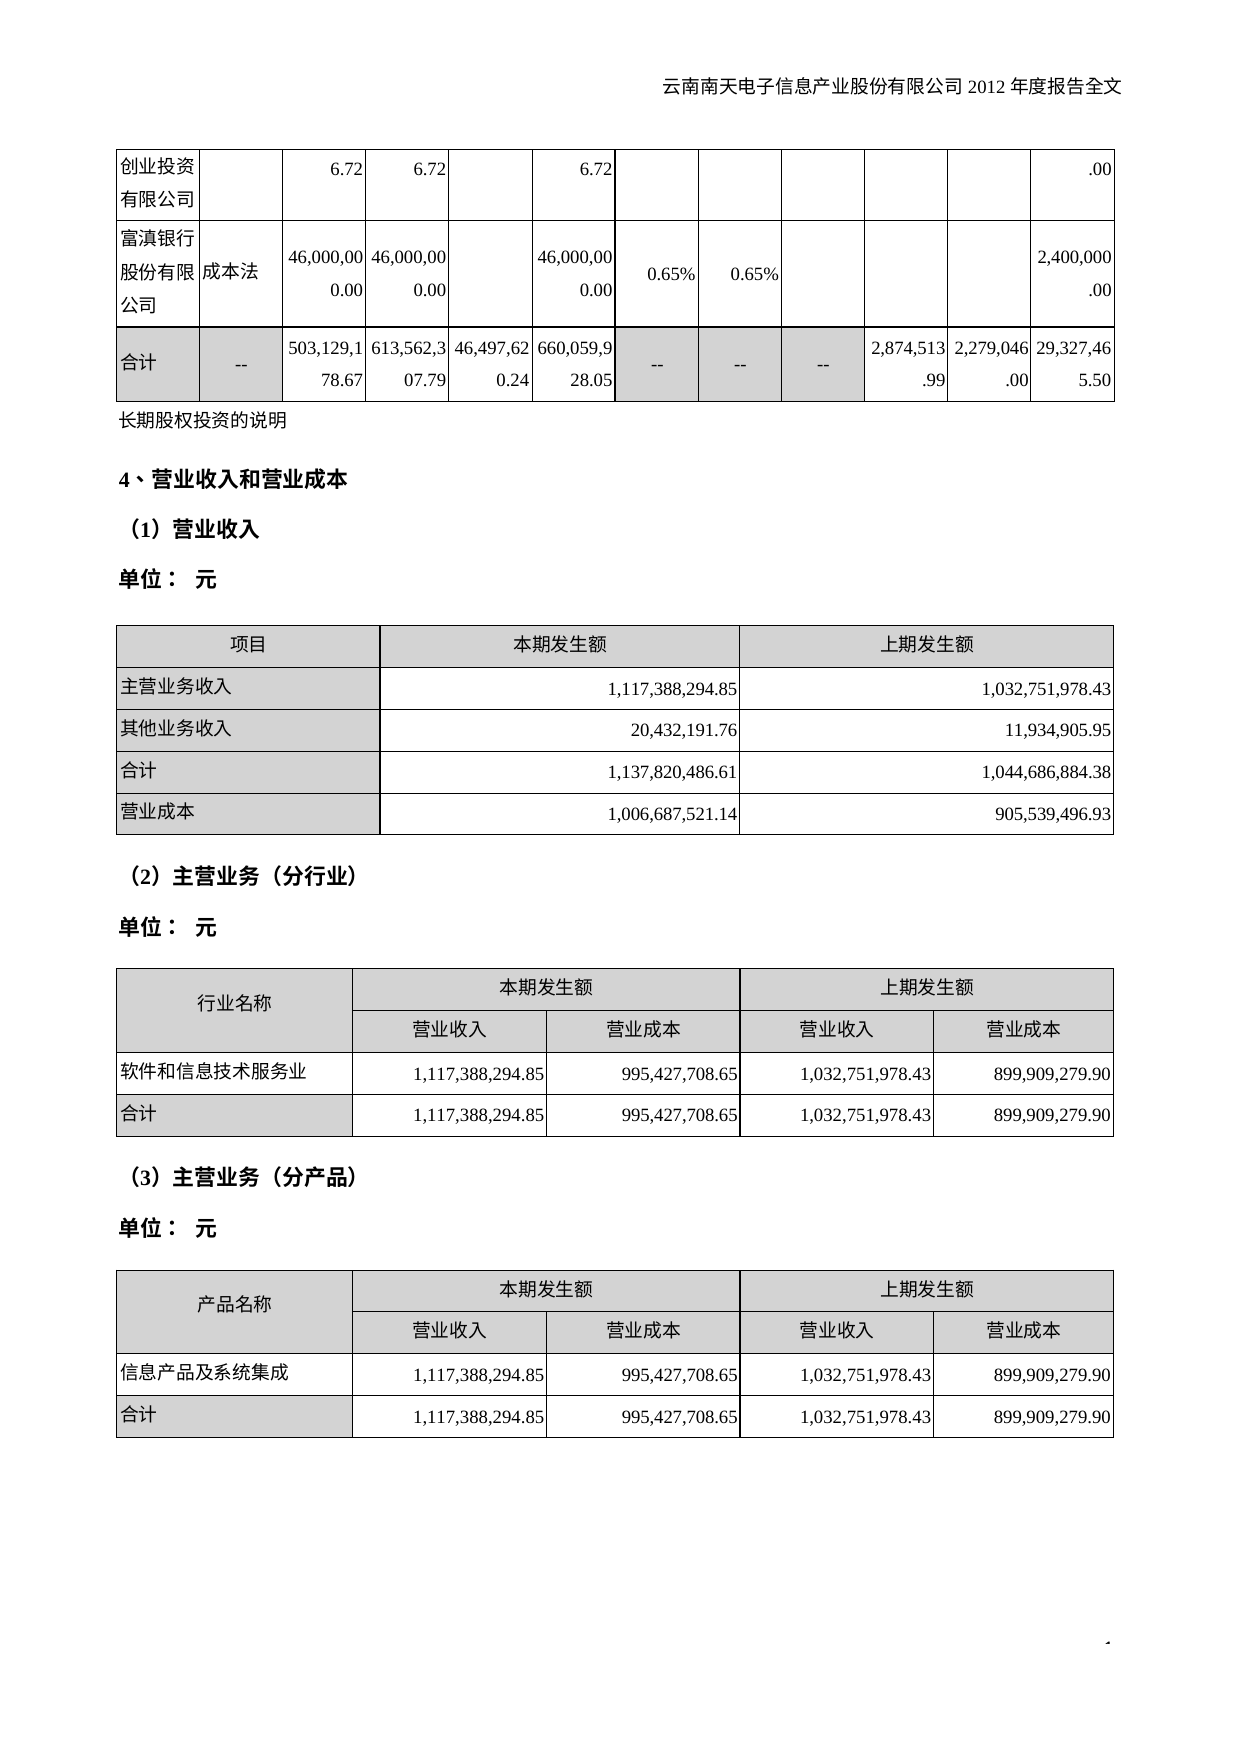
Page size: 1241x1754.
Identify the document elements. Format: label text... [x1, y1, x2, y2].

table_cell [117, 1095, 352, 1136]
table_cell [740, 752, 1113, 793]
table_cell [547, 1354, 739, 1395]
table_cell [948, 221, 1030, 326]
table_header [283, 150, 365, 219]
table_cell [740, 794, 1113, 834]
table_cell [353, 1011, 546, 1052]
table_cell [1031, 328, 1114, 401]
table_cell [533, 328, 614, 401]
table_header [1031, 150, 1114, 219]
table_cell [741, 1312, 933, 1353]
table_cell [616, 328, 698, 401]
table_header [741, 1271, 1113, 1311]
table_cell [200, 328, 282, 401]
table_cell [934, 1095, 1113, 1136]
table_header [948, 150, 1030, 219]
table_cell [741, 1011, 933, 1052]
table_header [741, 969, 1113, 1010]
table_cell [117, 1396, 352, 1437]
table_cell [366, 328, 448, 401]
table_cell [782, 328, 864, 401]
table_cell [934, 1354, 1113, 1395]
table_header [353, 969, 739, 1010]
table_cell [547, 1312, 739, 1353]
text 单位： 元 [118, 911, 1124, 941]
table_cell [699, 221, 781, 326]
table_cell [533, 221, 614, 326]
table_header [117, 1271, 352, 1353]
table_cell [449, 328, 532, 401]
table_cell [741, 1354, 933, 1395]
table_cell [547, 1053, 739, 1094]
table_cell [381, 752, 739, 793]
text 长期股权投资的说明 [118, 407, 1124, 432]
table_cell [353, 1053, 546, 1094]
text 单位： 元 [118, 1213, 1124, 1242]
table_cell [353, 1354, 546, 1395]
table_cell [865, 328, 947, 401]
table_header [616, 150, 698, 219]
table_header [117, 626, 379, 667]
subtitle 4、营业收入和营业成本 [119, 463, 1124, 493]
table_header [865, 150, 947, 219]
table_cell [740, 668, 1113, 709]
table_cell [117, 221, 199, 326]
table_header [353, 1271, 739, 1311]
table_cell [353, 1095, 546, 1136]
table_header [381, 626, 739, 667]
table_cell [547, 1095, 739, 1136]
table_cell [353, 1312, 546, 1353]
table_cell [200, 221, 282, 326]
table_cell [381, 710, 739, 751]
text （3）主营业务（分产品） [118, 1157, 1124, 1192]
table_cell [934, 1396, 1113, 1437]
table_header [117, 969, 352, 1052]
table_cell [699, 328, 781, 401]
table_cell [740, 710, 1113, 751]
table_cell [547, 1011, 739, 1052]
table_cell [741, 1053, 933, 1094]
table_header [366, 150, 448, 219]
text （2）主营业务（分行业） [118, 856, 1124, 891]
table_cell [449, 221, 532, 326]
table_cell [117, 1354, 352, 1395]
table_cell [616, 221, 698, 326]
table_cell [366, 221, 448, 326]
text （1）营业收入 单位： 元 [118, 513, 262, 593]
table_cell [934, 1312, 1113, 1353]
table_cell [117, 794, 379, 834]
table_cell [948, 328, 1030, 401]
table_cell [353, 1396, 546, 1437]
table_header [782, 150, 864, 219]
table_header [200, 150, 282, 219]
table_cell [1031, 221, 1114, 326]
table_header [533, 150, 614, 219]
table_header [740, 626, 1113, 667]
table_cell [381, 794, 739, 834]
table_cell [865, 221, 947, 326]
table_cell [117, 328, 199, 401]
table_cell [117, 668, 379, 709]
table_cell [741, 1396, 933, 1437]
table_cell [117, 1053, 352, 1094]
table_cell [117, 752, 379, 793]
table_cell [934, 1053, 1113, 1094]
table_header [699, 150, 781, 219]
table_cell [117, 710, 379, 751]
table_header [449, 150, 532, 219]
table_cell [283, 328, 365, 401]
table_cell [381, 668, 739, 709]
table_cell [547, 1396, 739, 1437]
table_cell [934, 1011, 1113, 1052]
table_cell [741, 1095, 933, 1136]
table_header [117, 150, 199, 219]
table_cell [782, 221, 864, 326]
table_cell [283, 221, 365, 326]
